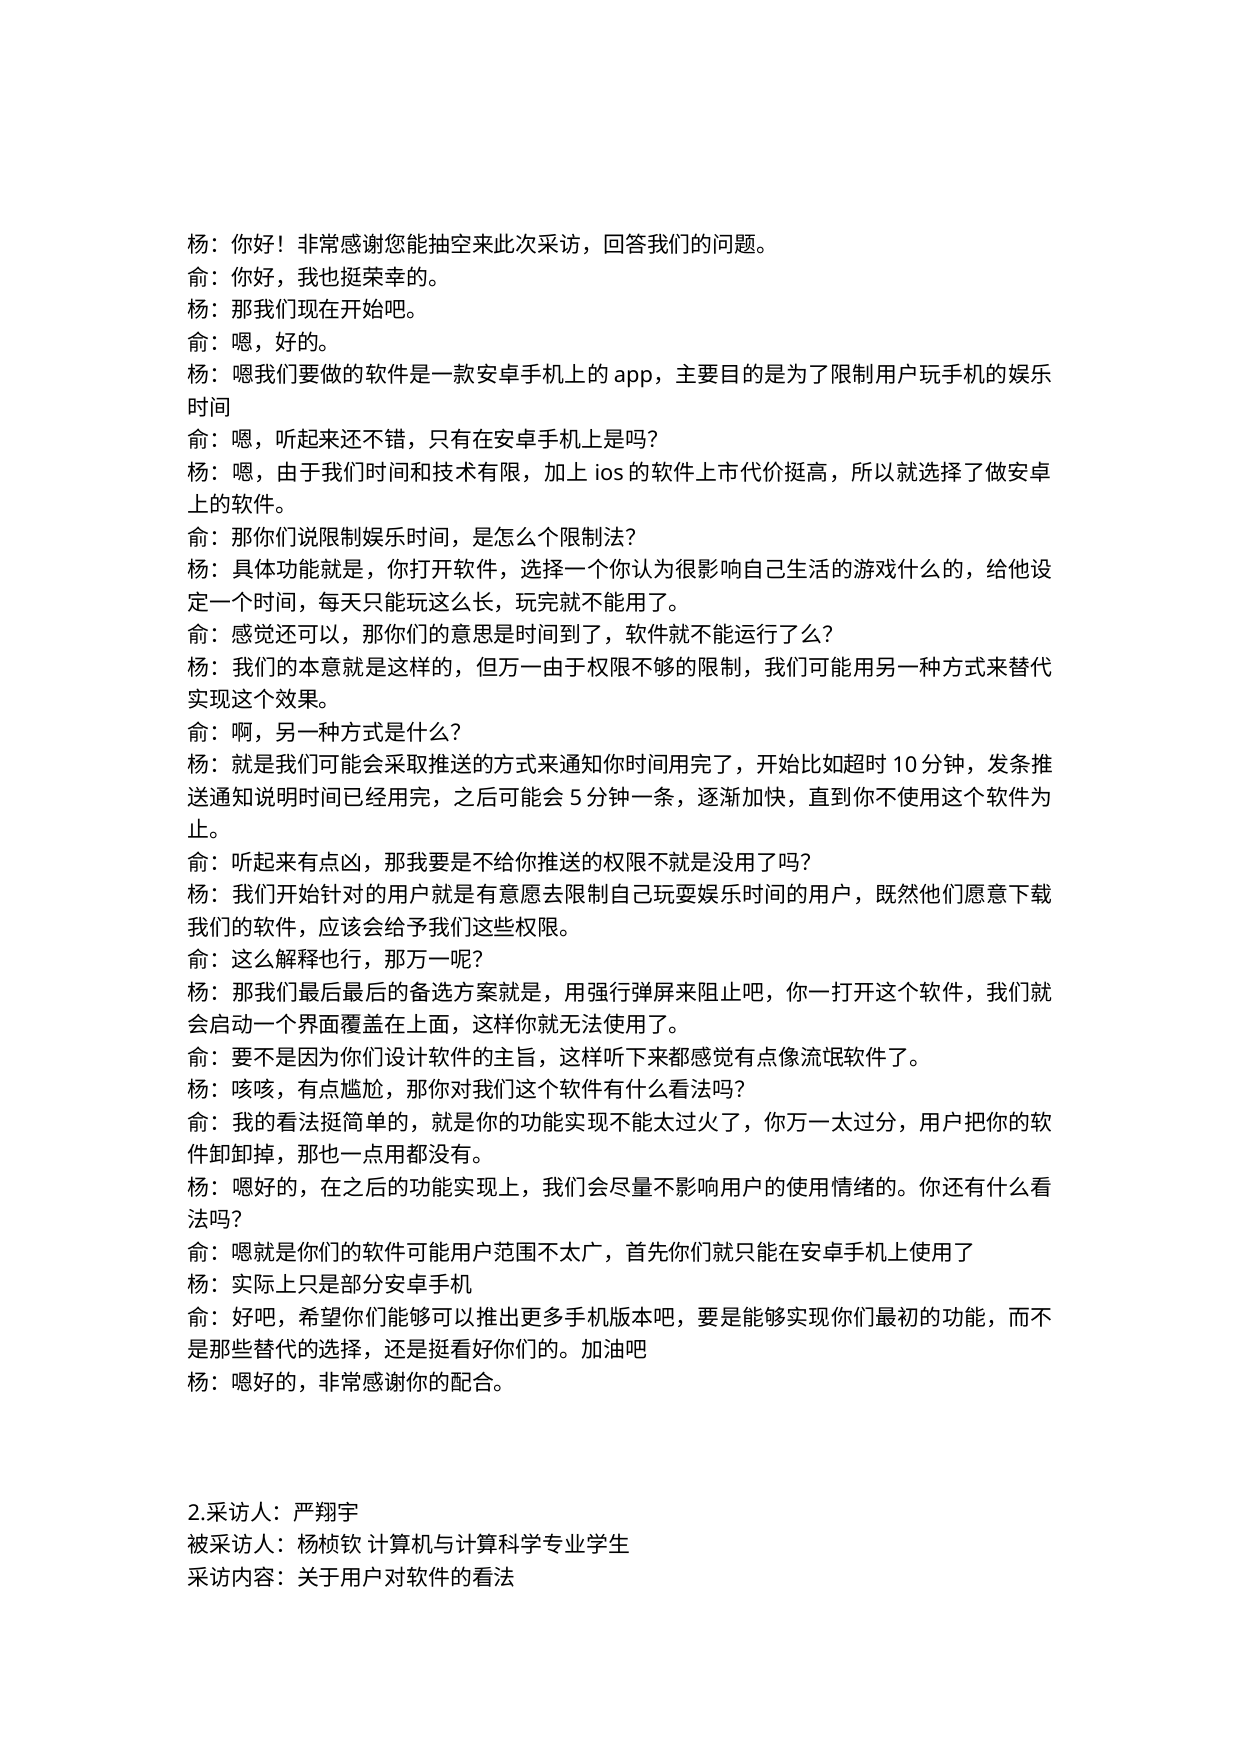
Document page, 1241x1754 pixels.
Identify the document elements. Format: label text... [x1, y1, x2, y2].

text 杨：嗯，由于我们时间和技术有限，加上ios的软件上市代价挺高，所以就选择了做安卓上的软件。 [187, 454, 1053, 519]
text 俞：啊，另一种方式是什么？ [187, 714, 1053, 747]
text 杨：咳咳，有点尴尬，那你对我们这个软件有什么看法吗？ [187, 1072, 1053, 1104]
text 杨：就是我们可能会采取推送的方式来通知你时间用完了，开始比如超时10分钟，发条推送通知说明时间已经用完，之后可能会5分钟一条，逐渐加快，直到你不使用这个软件为止。 [187, 747, 1053, 844]
text 俞：感觉还可以，那你们的意思是时间到了，软件就不能运行了么？ [187, 617, 1053, 649]
text 采访内容：关于用户对软件的看法 [187, 1559, 1053, 1592]
text 杨：那我们现在开始吧。 [187, 292, 1053, 324]
text 杨：嗯好的，在之后的功能实现上，我们会尽量不影响用户的使用情绪的。你还有什么看法吗？ [187, 1169, 1053, 1234]
text 俞：嗯，好的。 [187, 324, 1053, 357]
text 俞：好吧，希望你们能够可以推出更多手机版本吧，要是能够实现你们最初的功能，而不是那些替代的选择，还是挺看好你们的。加油吧 [187, 1299, 1053, 1364]
text 俞：我的看法挺简单的，就是你的功能实现不能太过火了，你万一太过分，用户把你的软件卸卸掉，那也一点用都没有。 [187, 1104, 1053, 1169]
text 俞：嗯，听起来还不错，只有在安卓手机上是吗？ [187, 422, 1053, 454]
text 被采访人：杨桢钦 计算机与计算科学专业学生 [187, 1527, 1053, 1559]
text 杨：实际上只是部分安卓手机 [187, 1267, 1053, 1299]
text 杨：我们开始针对的用户就是有意愿去限制自己玩耍娱乐时间的用户，既然他们愿意下载我们的软件，应该会给予我们这些权限。 [187, 877, 1053, 942]
text 俞：这么解释也行，那万一呢？ [187, 942, 1053, 974]
text 俞：嗯就是你们的软件可能用户范围不太广，首先你们就只能在安卓手机上使用了 [187, 1234, 1053, 1267]
text 2.采访人：严翔宇 [187, 1494, 1053, 1527]
text 杨：我们的本意就是这样的，但万一由于权限不够的限制，我们可能用另一种方式来替代实现这个效果。 [187, 649, 1053, 714]
text 俞：要不是因为你们设计软件的主旨，这样听下来都感觉有点像流氓软件了。 [187, 1039, 1053, 1072]
text 杨：嗯好的，非常感谢你的配合。 [187, 1364, 1053, 1397]
text 杨：你好！非常感谢您能抽空来此次采访，回答我们的问题。 [187, 227, 1053, 259]
text 杨：嗯我们要做的软件是一款安卓手机上的app，主要目的是为了限制用户玩手机的娱乐时间 [187, 357, 1053, 422]
text 杨：那我们最后最后的备选方案就是，用强行弹屏来阻止吧，你一打开这个软件，我们就会启动一个界面覆盖在上面，这样你就无法使用了。 [187, 974, 1053, 1039]
text 俞：你好，我也挺荣幸的。 [187, 259, 1053, 292]
text 俞：那你们说限制娱乐时间，是怎么个限制法？ [187, 519, 1053, 552]
text 杨：具体功能就是，你打开软件，选择一个你认为很影响自己生活的游戏什么的，给他设定一个时间，每天只能玩这么长，玩完就不能用了。 [187, 552, 1053, 617]
text 俞：听起来有点凶，那我要是不给你推送的权限不就是没用了吗？ [187, 844, 1053, 877]
